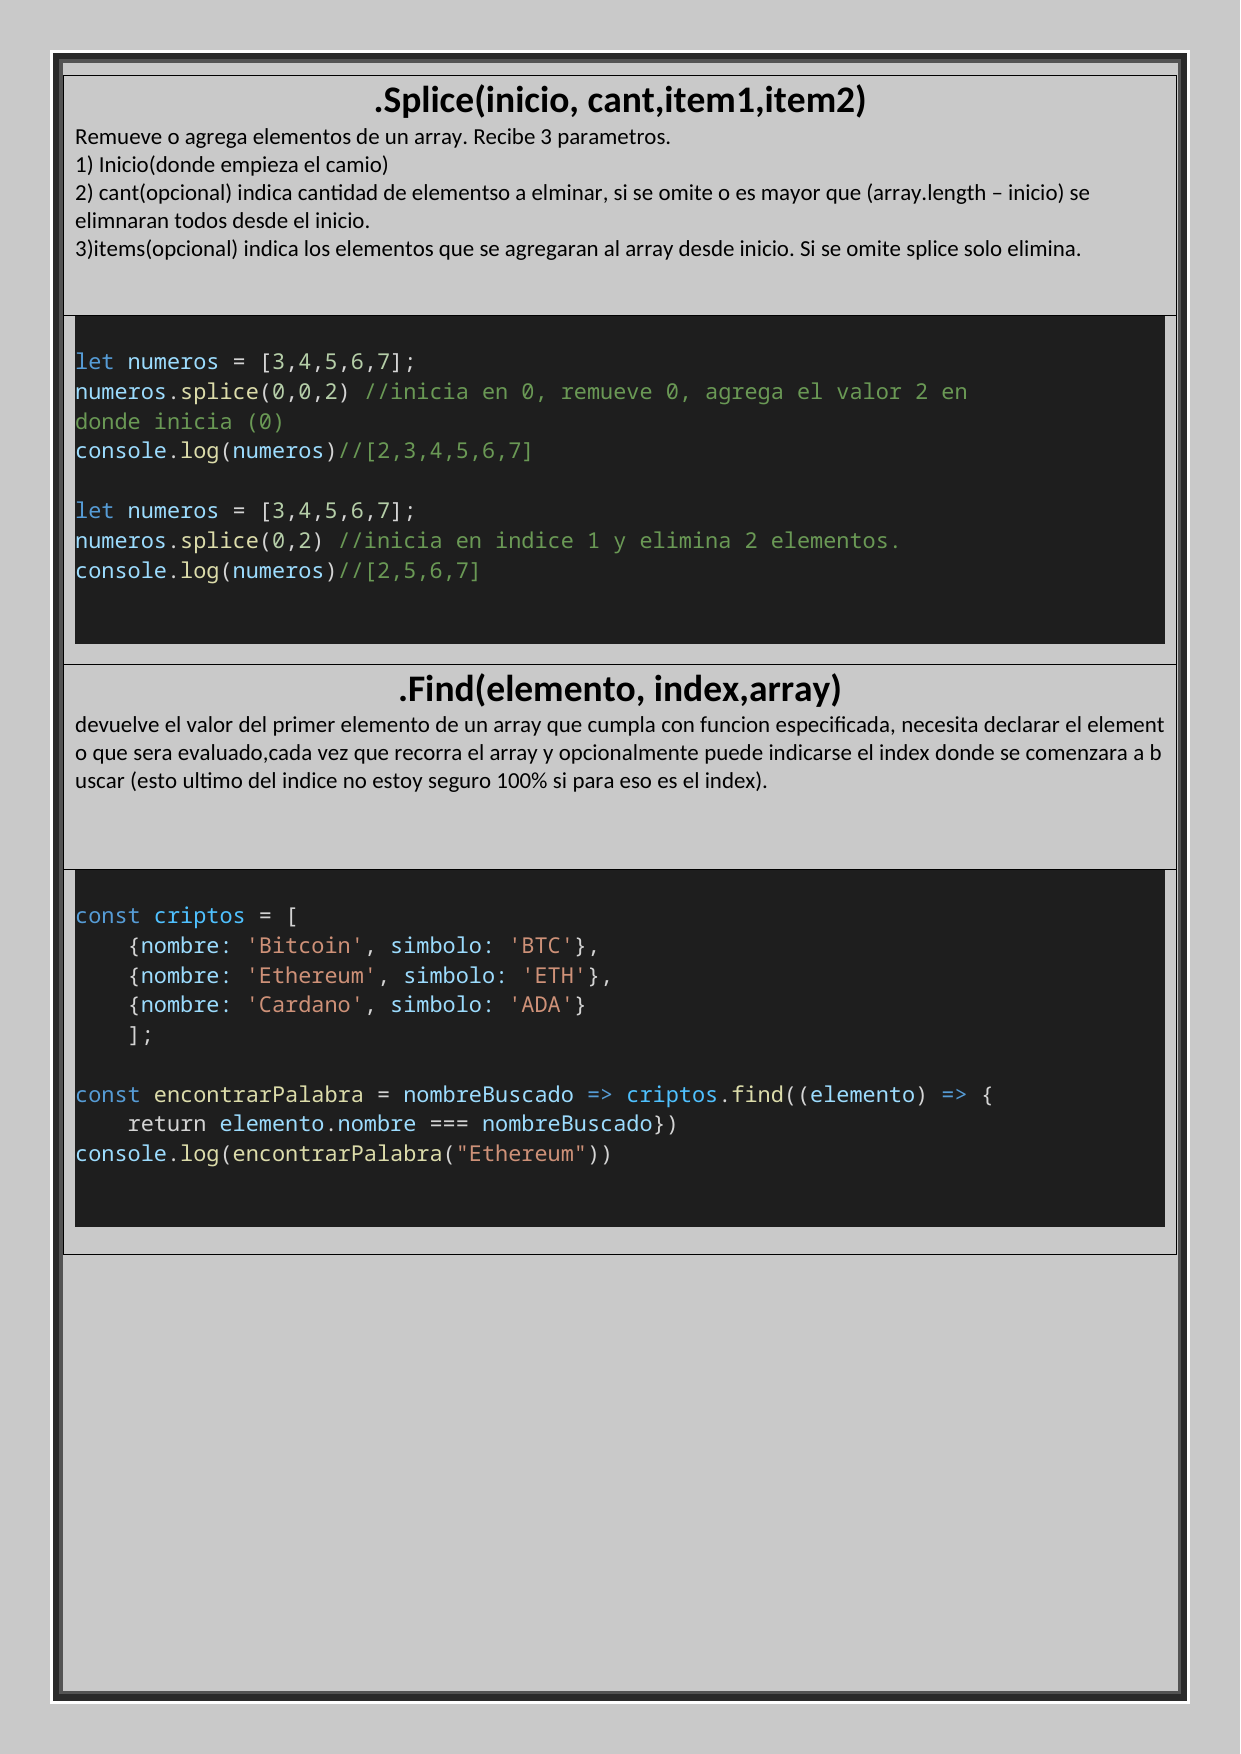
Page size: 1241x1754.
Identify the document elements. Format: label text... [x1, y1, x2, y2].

table_cell const criptos = [ {nombre: 'Bitcoin', simbolo: 'BTC'}, {nombre: 'Ethereum', simbolo: 'ETH'}, {nombre: 'Cardano', simbolo: 'ADA'} ]; const encontrarPalabra = nombreBuscado => criptos.find((elemento) => { return elemento.nombre === nombreBuscado}) console.log(encontrarPalabra("Ethereum")) [64, 870, 1176, 1254]
table_cell .Find(elemento, index,array) devuelve el valor del primer elemento de un array que cumpla con funcion especificada, necesita declarar el elemento que sera evaluado,cada vez que recorra el array y opcionalmente puede indicarse el index donde se comenzara a buscar (esto ultimo del indice no estoy seguro 100% si para eso es el index). [64, 665, 1176, 869]
table_cell let numeros = [3,4,5,6,7]; numeros.splice(0,0,2) //inicia en 0, remueve 0, agrega el valor 2 en donde inicia (0) console.log(numeros)//[2,3,4,5,6,7] let numeros = [3,4,5,6,7]; numeros.splice(0,2) //inicia en indice 1 y elimina 2 elementos. console.log(numeros)//[2,5,6,7] [64, 316, 1176, 663]
table_header .Splice(inicio, cant,item1,item2) Remueve o agrega elementos de un array. Recibe 3 parametros. 1) Inicio(donde empieza el camio) 2) cant(opcional) indica cantidad de elementso a elminar, si se omite o es mayor que (array.length – inicio) se elimnaran todos desde el inicio. 3)items(opcional) indica los elementos que se agregaran al array desde inicio. Si se omite splice solo elimina. [64, 76, 1176, 315]
